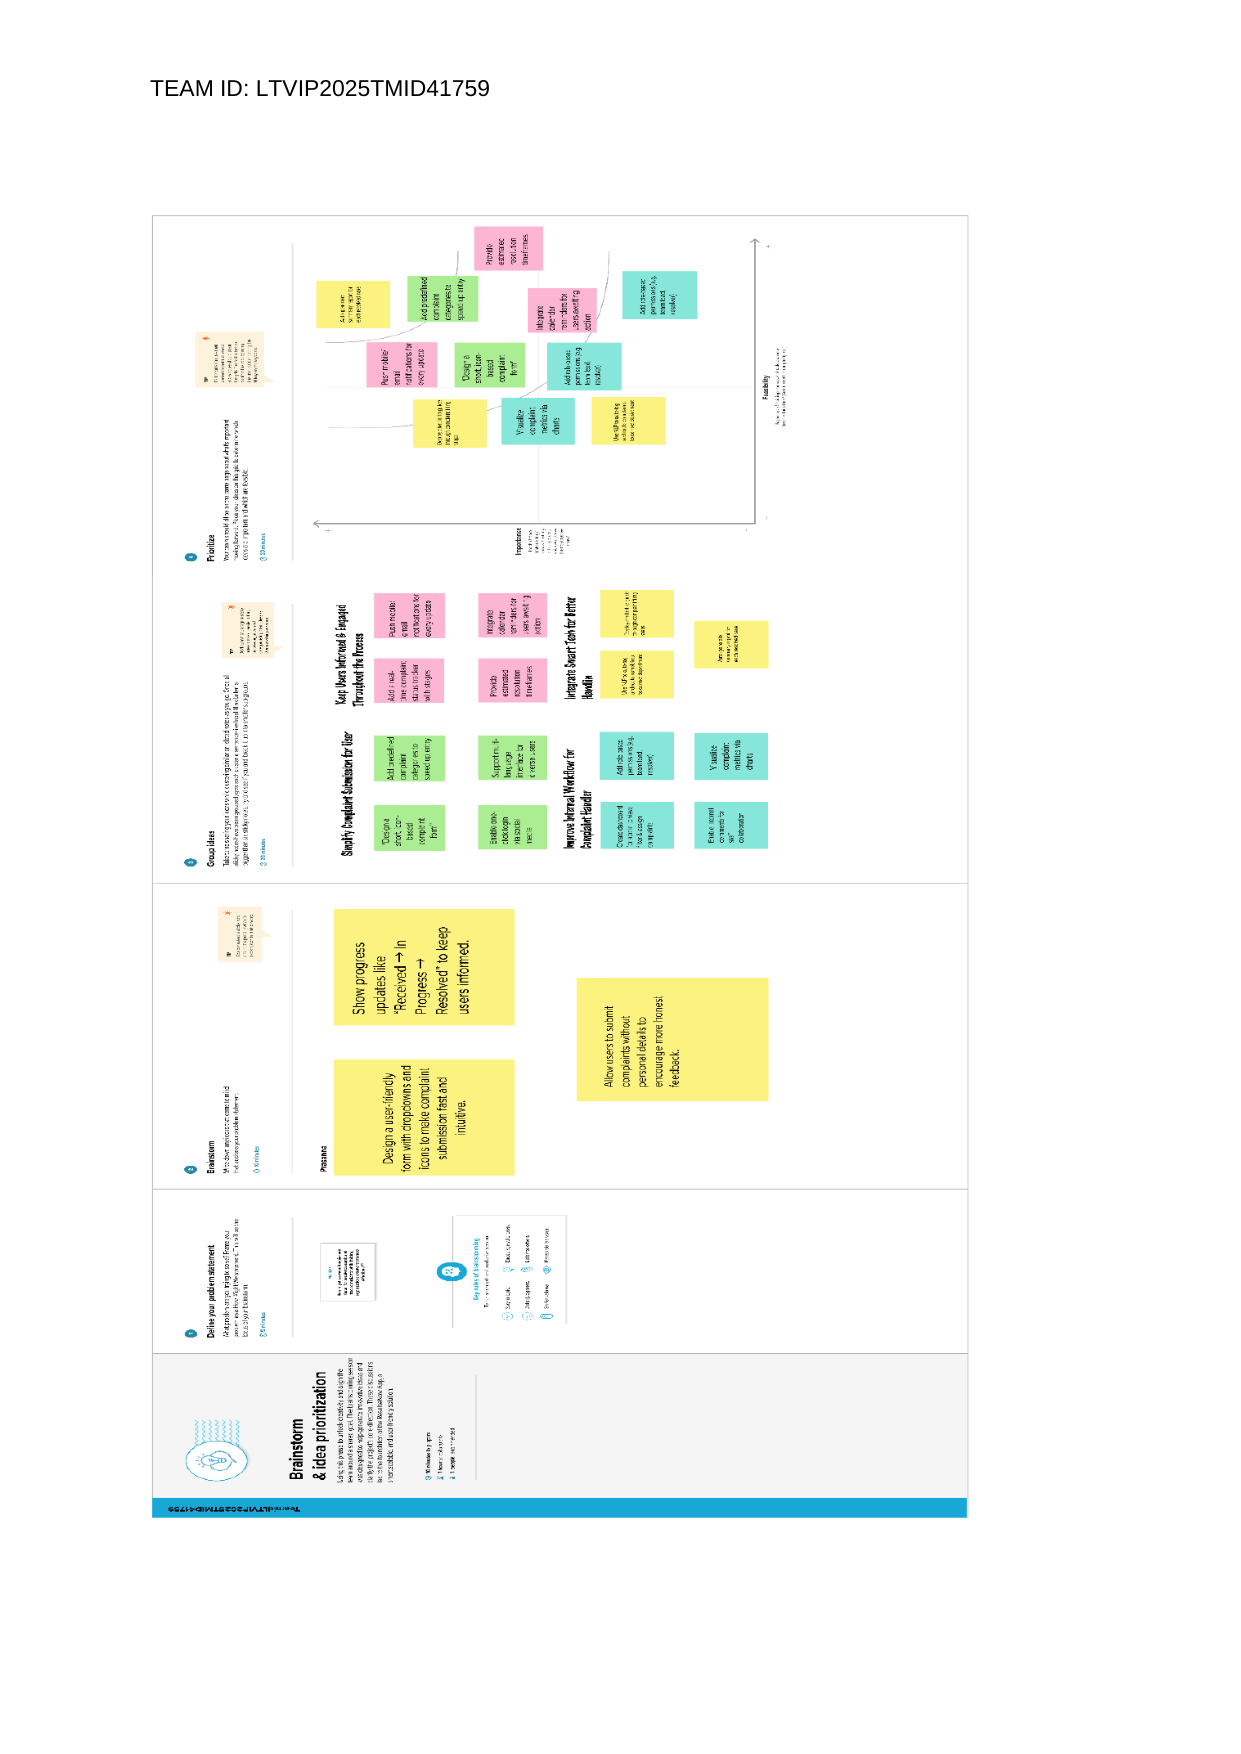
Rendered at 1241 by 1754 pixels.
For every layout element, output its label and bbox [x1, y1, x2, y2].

picture [151, 216, 969, 1518]
